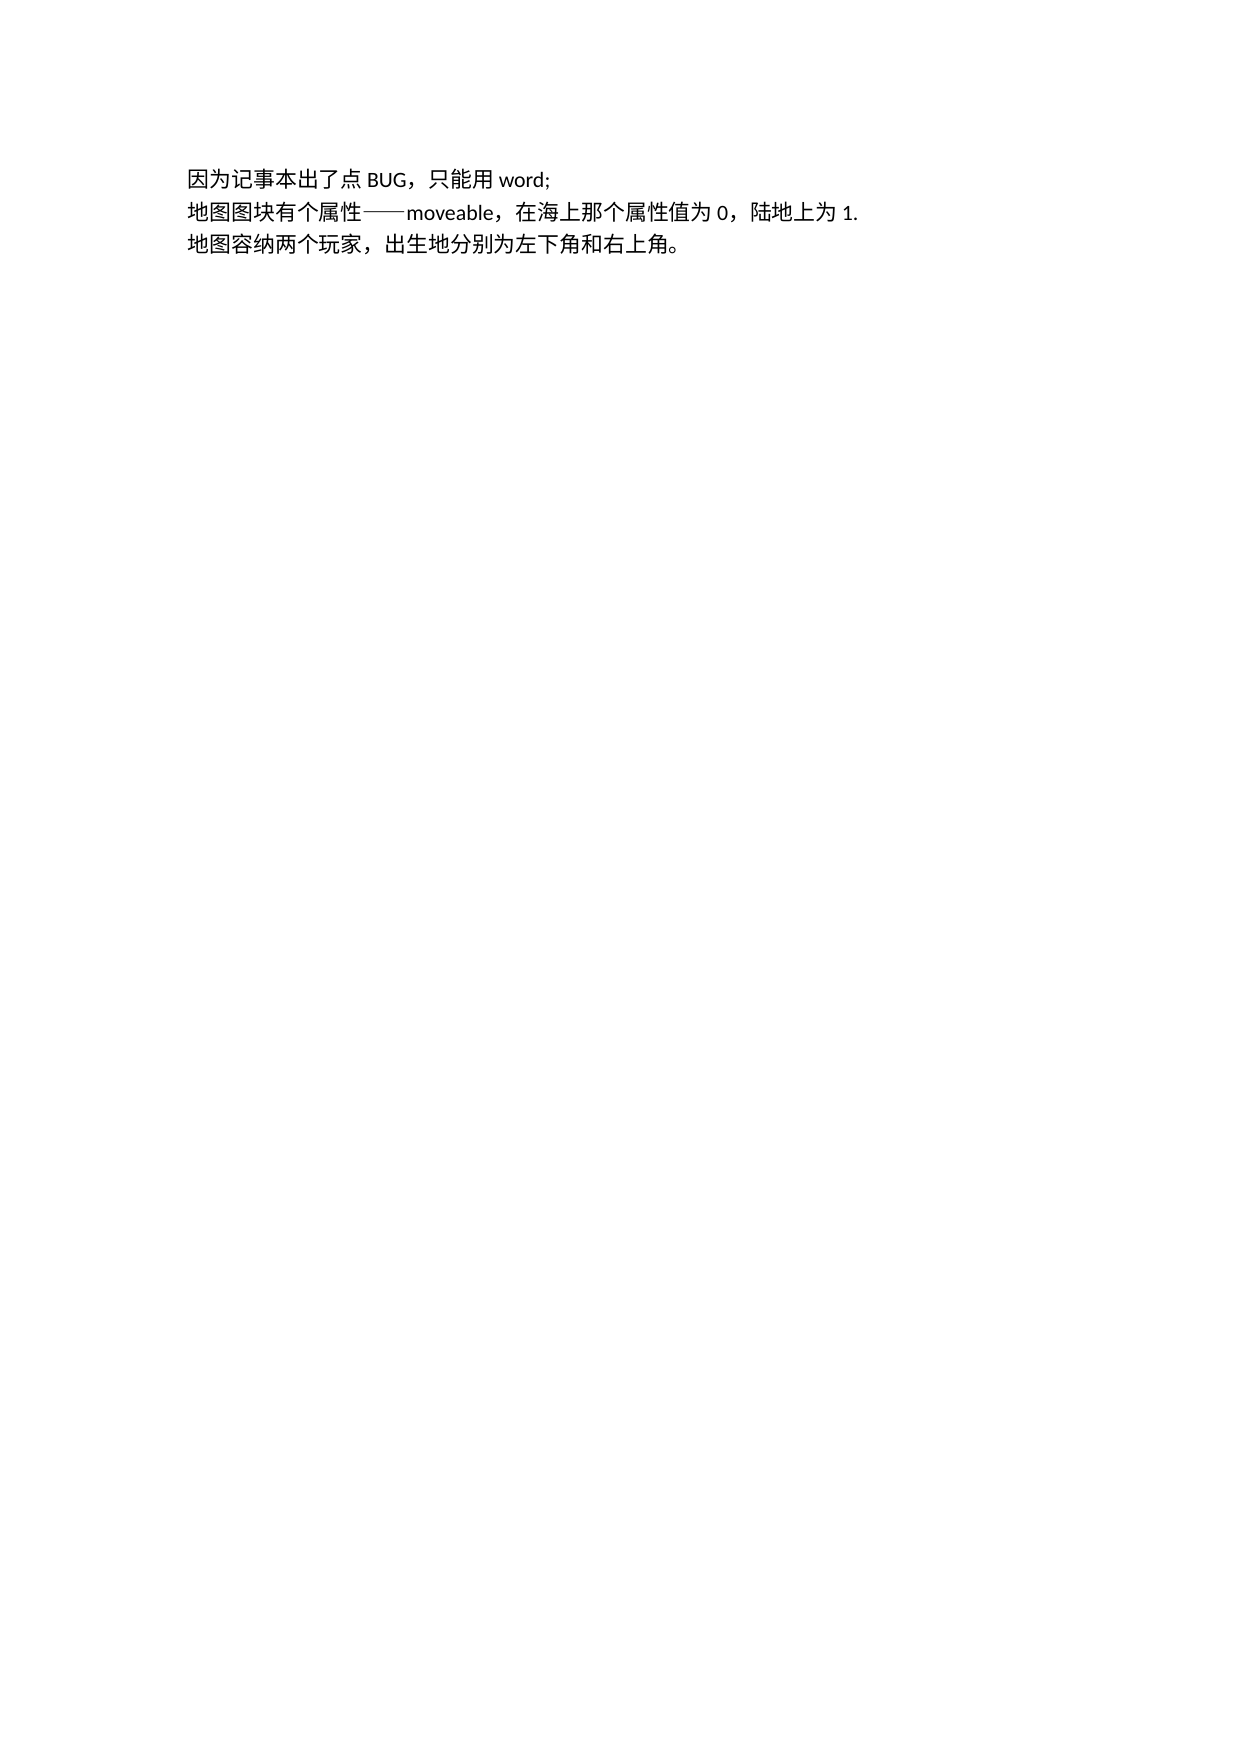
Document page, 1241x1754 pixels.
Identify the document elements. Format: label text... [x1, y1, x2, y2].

text 地图容纳两个玩家，出生地分别为左下角和右上角。 [187, 227, 1053, 259]
text 因为记事本出了点BUG，只能用word; [187, 162, 1053, 194]
text 地图图块有个属性——moveable，在海上那个属性值为0，陆地上为1. [187, 194, 1053, 227]
